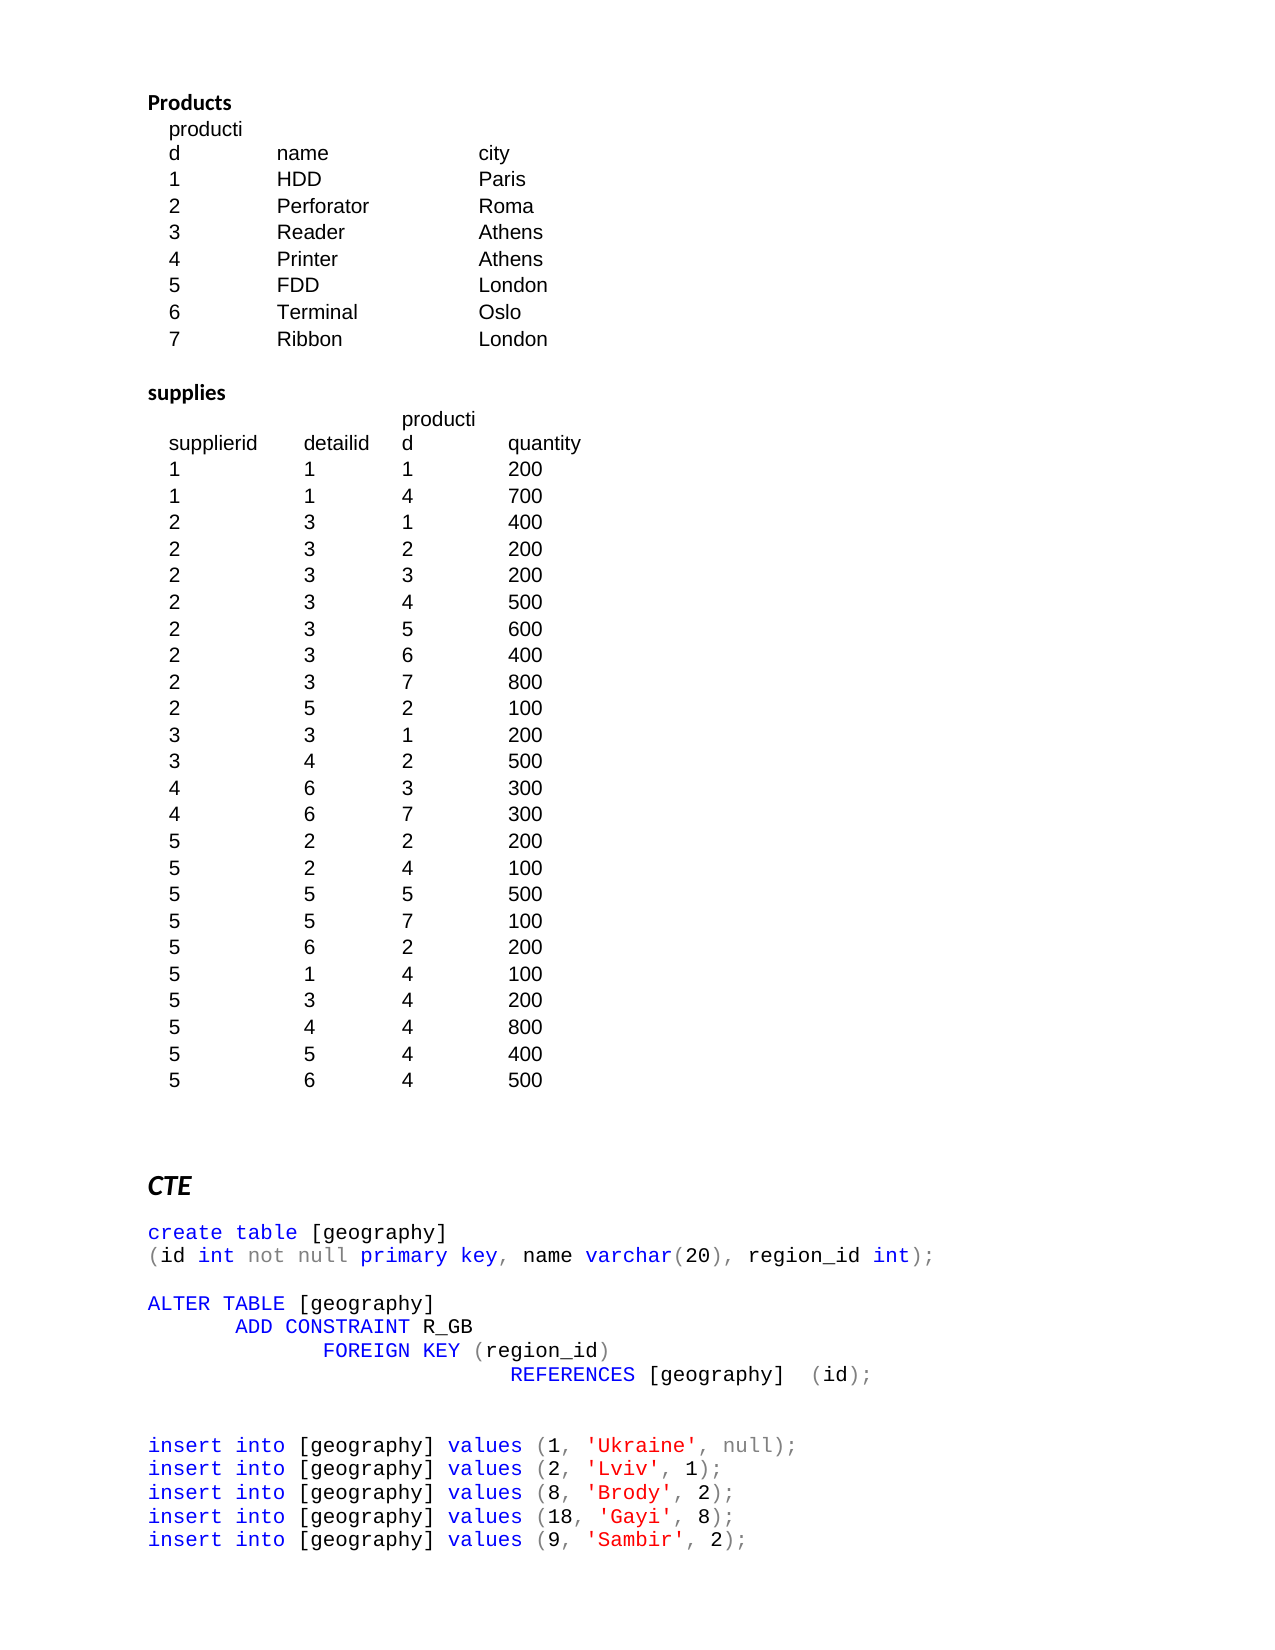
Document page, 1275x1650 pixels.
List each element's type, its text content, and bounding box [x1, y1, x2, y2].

table_cell 800 [497, 1012, 599, 1039]
table_cell 2 [390, 826, 497, 853]
text insert into [geography] values (1, 'Ukraine', null); [148, 1435, 1186, 1458]
table_cell 100 [497, 694, 599, 720]
table_cell 6 [157, 297, 265, 324]
table_cell 3 [292, 534, 390, 561]
text (id int not null primary key, name varchar(20), region_id int); [148, 1246, 1186, 1269]
table_cell 3 [157, 218, 265, 244]
table_cell 100 [497, 853, 599, 879]
table_cell 1 [390, 720, 497, 747]
table_cell Roma [467, 191, 559, 218]
table_cell FDD [265, 271, 467, 297]
table_header quantity [497, 406, 599, 454]
table_cell 200 [497, 826, 599, 853]
text insert into [geography] values (9, 'Sambir', 2); [148, 1529, 1186, 1553]
table_cell 3 [157, 747, 292, 773]
text FOREIGN KEY (region_id) [148, 1340, 1186, 1364]
table_cell 7 [390, 800, 497, 826]
table_cell 300 [497, 773, 599, 800]
table_cell 6 [292, 1065, 390, 1092]
table_cell 4 [157, 773, 292, 800]
table_cell Perforator [265, 191, 467, 218]
table_cell 2 [390, 694, 497, 720]
table_cell 5 [157, 271, 265, 297]
table_cell 5 [157, 906, 292, 932]
table_header supplierid [157, 406, 292, 454]
table_cell 200 [497, 454, 599, 481]
table_cell 200 [497, 534, 599, 561]
table_cell 500 [497, 587, 599, 614]
table_cell 3 [157, 720, 292, 747]
table_cell 5 [157, 853, 292, 879]
table_cell 700 [497, 481, 599, 507]
table_cell 3 [292, 720, 390, 747]
table_cell 100 [497, 959, 599, 986]
table_cell 200 [497, 720, 599, 747]
table_cell 300 [497, 800, 599, 826]
table_cell 5 [390, 614, 497, 640]
table_cell 4 [390, 986, 497, 1012]
table_cell 500 [497, 879, 599, 906]
table_cell 200 [497, 933, 599, 959]
table_cell [467, 271, 559, 297]
table_cell 200 [497, 986, 599, 1012]
table_cell 2 [157, 508, 292, 534]
table_cell 1 [157, 454, 292, 481]
table_cell 2 [157, 614, 292, 640]
table_cell 4 [390, 1065, 497, 1092]
table_cell 1 [390, 508, 497, 534]
text supplies [148, 378, 1186, 406]
table_cell 5 [292, 694, 390, 720]
table_cell 1 [157, 481, 292, 507]
table_cell 4 [292, 747, 390, 773]
text insert into [geography] values (18, 'Gayi', 8); [148, 1506, 1186, 1529]
table_header city [467, 117, 559, 164]
table_cell 7 [390, 667, 497, 693]
table_cell 3 [390, 561, 497, 587]
table_cell 6 [292, 933, 390, 959]
table_cell 3 [292, 508, 390, 534]
table_header detailid [292, 406, 390, 454]
table_cell 400 [497, 508, 599, 534]
table_cell 7 [157, 324, 265, 350]
table_header productid [157, 117, 265, 164]
table_cell 4 [390, 1012, 497, 1039]
table_cell 6 [390, 640, 497, 667]
table_cell 6 [292, 773, 390, 800]
table_cell 1 [157, 165, 265, 191]
table_cell 3 [292, 587, 390, 614]
table_cell 500 [497, 747, 599, 773]
table_cell 3 [292, 640, 390, 667]
table_cell Printer [265, 244, 467, 271]
table_cell [467, 297, 559, 324]
table_cell 600 [497, 614, 599, 640]
table_cell 200 [497, 561, 599, 587]
table_cell 5 [157, 826, 292, 853]
table_header name [265, 117, 467, 164]
table_cell 4 [157, 800, 292, 826]
table_cell 5 [157, 1012, 292, 1039]
table_cell 500 [497, 1065, 599, 1092]
table_cell 2 [157, 191, 265, 218]
table_cell 800 [497, 667, 599, 693]
table_cell 5 [157, 1065, 292, 1092]
table_cell 400 [497, 1039, 599, 1065]
table_cell 2 [390, 933, 497, 959]
table_cell 400 [497, 640, 599, 667]
table_cell HDD [265, 165, 467, 191]
text create table [geography] [148, 1222, 1186, 1246]
table_cell 3 [292, 614, 390, 640]
table_cell Ribbon [265, 324, 467, 350]
table_cell [467, 218, 559, 244]
table_cell 2 [157, 667, 292, 693]
table_cell 100 [497, 906, 599, 932]
table_cell 1 [292, 454, 390, 481]
table_cell 2 [157, 694, 292, 720]
table_cell 4 [292, 1012, 390, 1039]
table_cell 4 [390, 1039, 497, 1065]
table_cell 4 [390, 587, 497, 614]
table_cell 5 [157, 933, 292, 959]
table_cell [467, 244, 559, 271]
table_cell 3 [390, 773, 497, 800]
table_cell 5 [390, 879, 497, 906]
table_cell 2 [292, 853, 390, 879]
text REFERENCES [geography] (id); [148, 1364, 1186, 1387]
table_cell 2 [157, 534, 292, 561]
table_header productid [390, 406, 497, 454]
table_cell 1 [390, 454, 497, 481]
table_cell 5 [292, 879, 390, 906]
table_cell 5 [157, 959, 292, 986]
table_cell 5 [292, 906, 390, 932]
table_cell 2 [157, 587, 292, 614]
table_cell 3 [292, 561, 390, 587]
table_cell 1 [292, 481, 390, 507]
table_cell 2 [390, 534, 497, 561]
table_cell 5 [157, 879, 292, 906]
text ALTER TABLE [geography] [148, 1293, 1186, 1316]
table_cell [467, 165, 559, 191]
table_cell Reader [265, 218, 467, 244]
table_cell 4 [390, 481, 497, 507]
table_cell 2 [157, 561, 292, 587]
table_cell 6 [292, 800, 390, 826]
text CTE [148, 1167, 1186, 1202]
table_cell 7 [390, 906, 497, 932]
table_cell 4 [390, 959, 497, 986]
table_cell 4 [157, 244, 265, 271]
text Products [148, 88, 1186, 117]
table_cell 5 [157, 1039, 292, 1065]
table_cell 5 [292, 1039, 390, 1065]
table_cell Terminal [265, 297, 467, 324]
text insert into [geography] values (2, 'Lviv', 1); [148, 1458, 1186, 1482]
text insert into [geography] values (8, 'Brody', 2); [148, 1482, 1186, 1506]
table_cell [467, 324, 559, 350]
table_cell 3 [292, 667, 390, 693]
table_cell 5 [157, 986, 292, 1012]
table_cell 2 [292, 826, 390, 853]
table_cell 1 [292, 959, 390, 986]
table_cell 4 [390, 853, 497, 879]
text ADD CONSTRAINT R_GB [148, 1316, 1186, 1340]
table_cell 3 [292, 986, 390, 1012]
table_cell 2 [390, 747, 497, 773]
table_cell 2 [157, 640, 292, 667]
